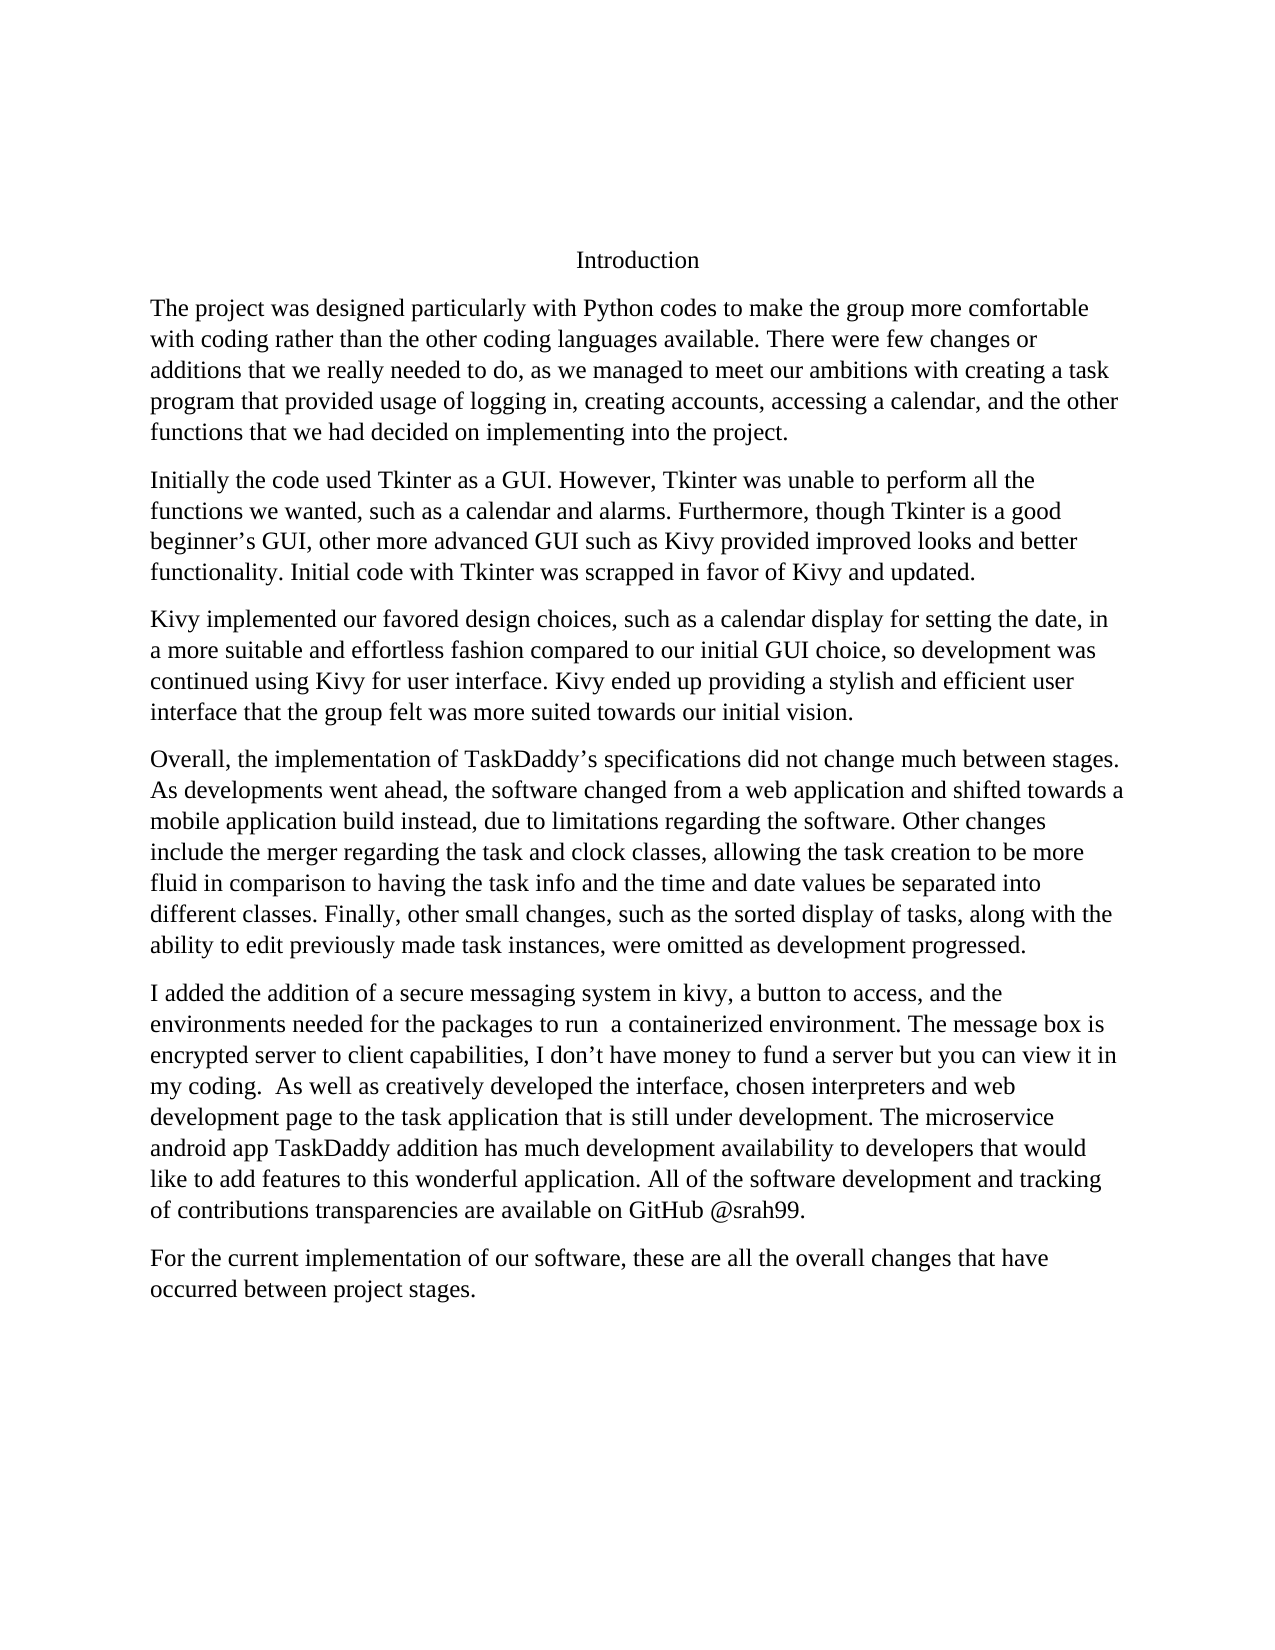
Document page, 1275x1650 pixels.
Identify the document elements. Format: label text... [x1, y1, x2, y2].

text Initially the code used Tkinter as a GUI. However, Tkinter was unable to perform all the functions we wanted, such as a calendar and alarms. Furthermore, though Tkinter is a good beginner’s GUI, other more advanced GUI such as Kivy provided improved looks and better functionality. Initial code with Tkinter was scrapped in favor of Kivy and updated. [150, 465, 1125, 586]
text Introduction [150, 245, 1125, 274]
text For the current implementation of our software, these are all the overall changes that have occurred between project stages. [150, 1243, 1125, 1303]
text I added the addition of a secure messaging system in kivy, a button to access, and the environments needed for the packages to run a containerized environment. The message box is encrypted server to client capabilities, I don’t have money to fund a server but you can view it in my coding. As well as creatively developed the interface, chosen interpreters and web development page to the task application that is still under development. The microservice android app TaskDaddy addition has much development availability to developers that would like to add features to this wonderful application. All of the software development and tracking of contributions transparencies are available on GitHub @srah99. [150, 978, 1125, 1224]
text Kivy implemented our favored design choices, such as a calendar display for setting the date, in a more suitable and effortless fashion compared to our initial GUI choice, so development was continued using Kivy for user interface. Kivy ended up providing a stylish and efficient user interface that the group felt was more suited towards our initial vision. [150, 604, 1125, 726]
text The project was designed particularly with Python codes to make the group more comfortable with coding rather than the other coding languages available. There were few changes or additions that we really needed to do, as we managed to meet our ambitions with creating a task program that provided usage of logging in, creating accounts, accessing a calendar, and the other functions that we had decided on implementing into the project. [150, 293, 1125, 446]
text Overall, the implementation of TaskDaddy’s specifications did not change much between stages. As developments went ahead, the software changed from a web application and shifted towards a mobile application build instead, due to limitations regarding the software. Other changes include the merger regarding the task and clock classes, allowing the task creation to be more fluid in comparison to having the task info and the time and date values be separated into different classes. Finally, other small changes, such as the sorted display of tasks, along with the ability to edit previously made task instances, were omitted as development progressed. [150, 744, 1125, 959]
